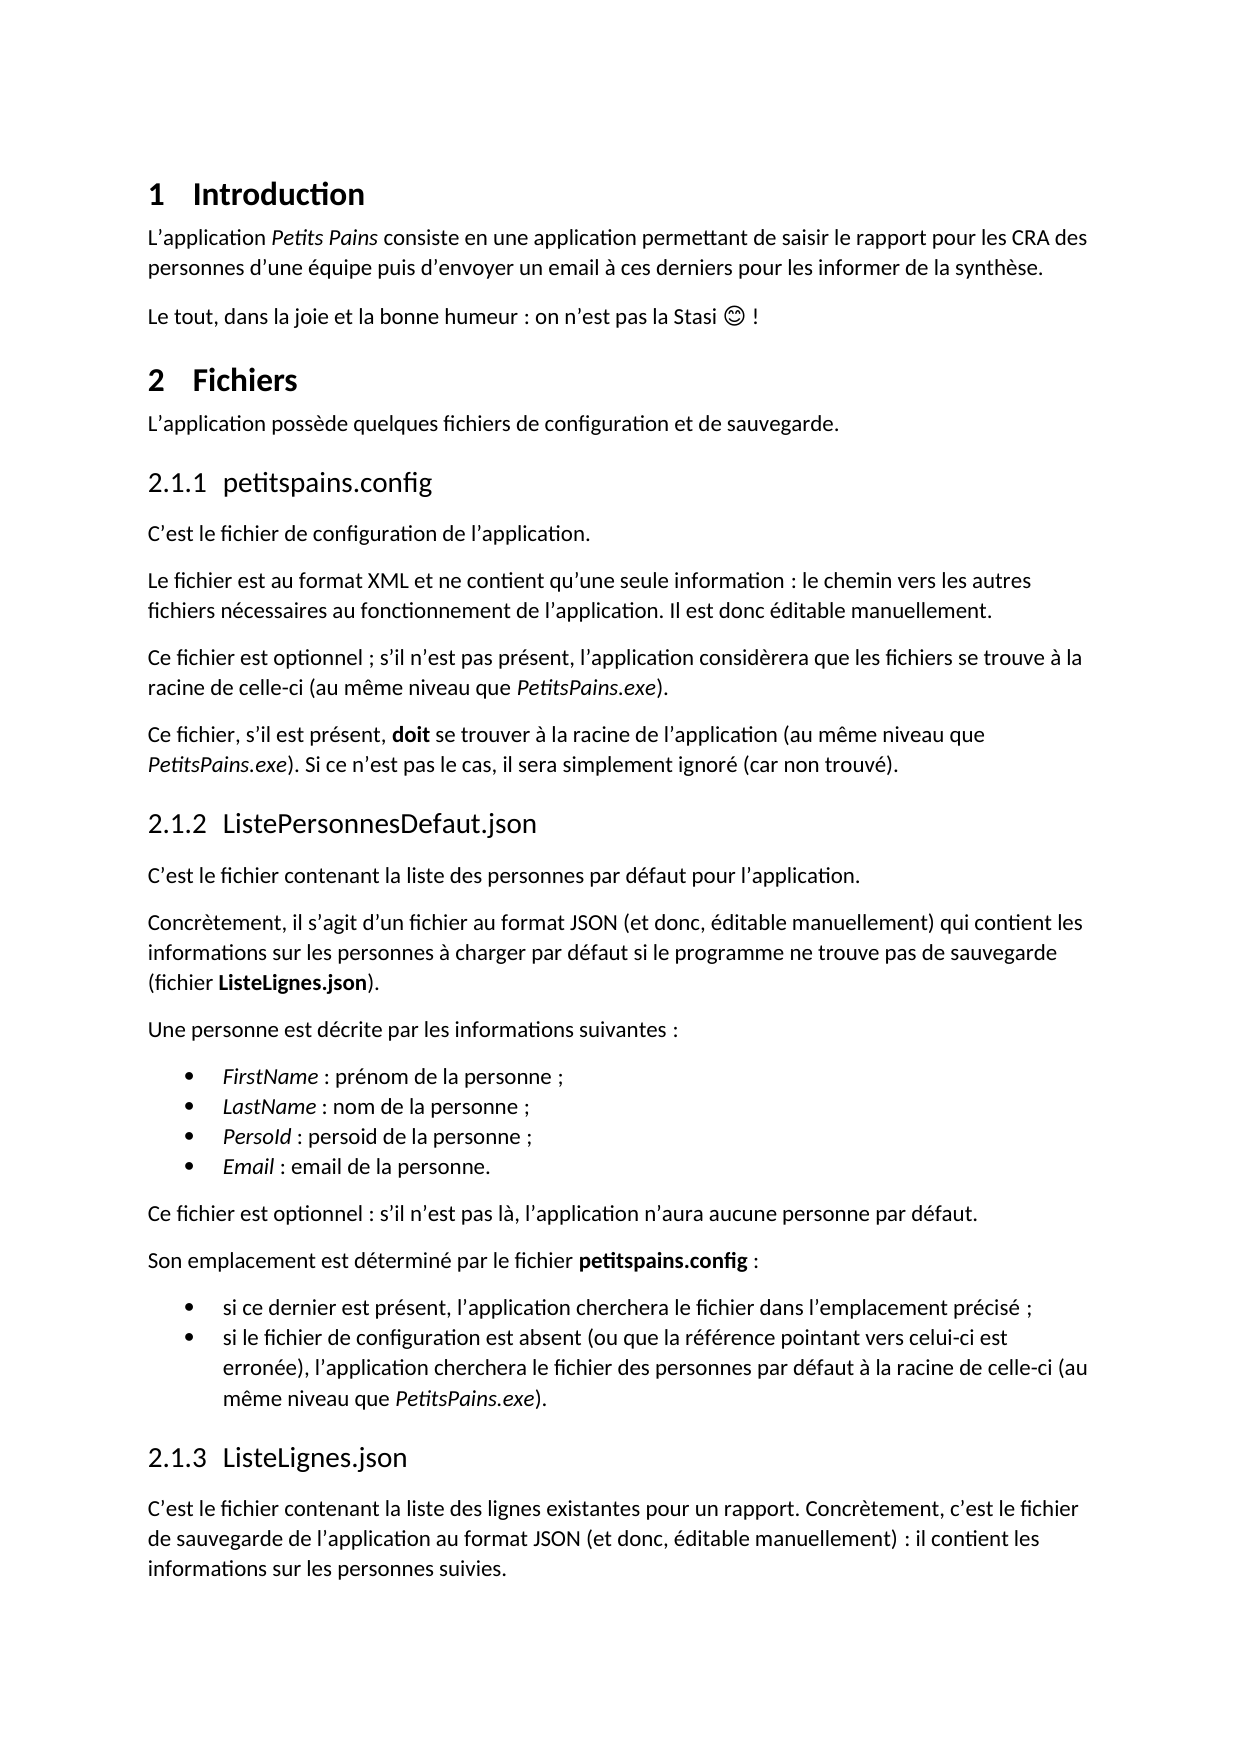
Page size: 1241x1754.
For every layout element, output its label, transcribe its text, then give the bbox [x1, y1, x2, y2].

list si le fichier de configuration est absent (ou que la référence pointant vers celui-ci est erronée), l’application cherchera le fichier des personnes par défaut à la racine de celle-ci (au même niveau que PetitsPains.exe). [185, 1323, 1093, 1412]
text Ce fichier, s’il est présent, doit se trouver à la racine de l’application (au même niveau que PetitsPains.exe). Si ce n’est pas le cas, il sera simplement ignoré (car non trouvé). [148, 720, 1093, 778]
text L’application Petits Pains consiste en une application permettant de saisir le rapport pour les CRA des personnes d’une équipe puis d’envoyer un email à ces derniers pour les informer de la synthèse. [148, 223, 1093, 281]
text Le tout, dans la joie et la bonne humeur : on n’est pas la Stasi ! [148, 300, 1093, 331]
list PersoId : persoid de la personne ; [185, 1122, 1093, 1150]
text Une personne est décrite par les informations suivantes : [148, 1015, 1093, 1043]
text Ce fichier est optionnel : s’il n’est pas là, l’application n’aura aucune personne par défaut. [148, 1199, 1093, 1227]
text C’est le fichier contenant la liste des personnes par défaut pour l’application. [148, 861, 1093, 889]
list LastName : nom de la personne ; [185, 1092, 1093, 1120]
text L’application possède quelques fichiers de configuration et de sauvegarde. [148, 409, 1093, 437]
list FirstName : prénom de la personne ; [185, 1062, 1093, 1090]
subtitle ListeLignes.json [148, 1439, 1093, 1474]
text Ce fichier est optionnel ; s’il n’est pas présent, l’application considèrera que les fichiers se trouve à la racine de celle-ci (au même niveau que PetitsPains.exe). [148, 643, 1093, 701]
subtitle Introduction [148, 173, 1093, 213]
list si ce dernier est présent, l’application cherchera le fichier dans l’emplacement précisé ; [185, 1293, 1093, 1321]
text Concrètement, il s’agit d’un fichier au format JSON (et donc, éditable manuellement) qui contient les informations sur les personnes à charger par défaut si le programme ne trouve pas de sauvegarde (fichier ListeLignes.json). [148, 908, 1093, 996]
text C’est le fichier contenant la liste des lignes existantes pour un rapport. Concrètement, c’est le fichier de sauvegarde de l’application au format JSON (et donc, éditable manuellement) : il contient les informations sur les personnes suivies. [148, 1494, 1093, 1582]
text C’est le fichier de configuration de l’application. [148, 519, 1093, 547]
subtitle ListePersonnesDefaut.json [148, 806, 1093, 841]
list Email : email de la personne. [185, 1152, 1093, 1180]
text Son emplacement est déterminé par le fichier petitspains.config : [148, 1246, 1093, 1274]
subtitle Fichiers [148, 359, 1093, 399]
subtitle petitspains.config [148, 464, 1093, 500]
text Le fichier est au format XML et ne contient qu’une seule information : le chemin vers les autres fichiers nécessaires au fonctionnement de l’application. Il est donc éditable manuellement. [148, 566, 1093, 624]
